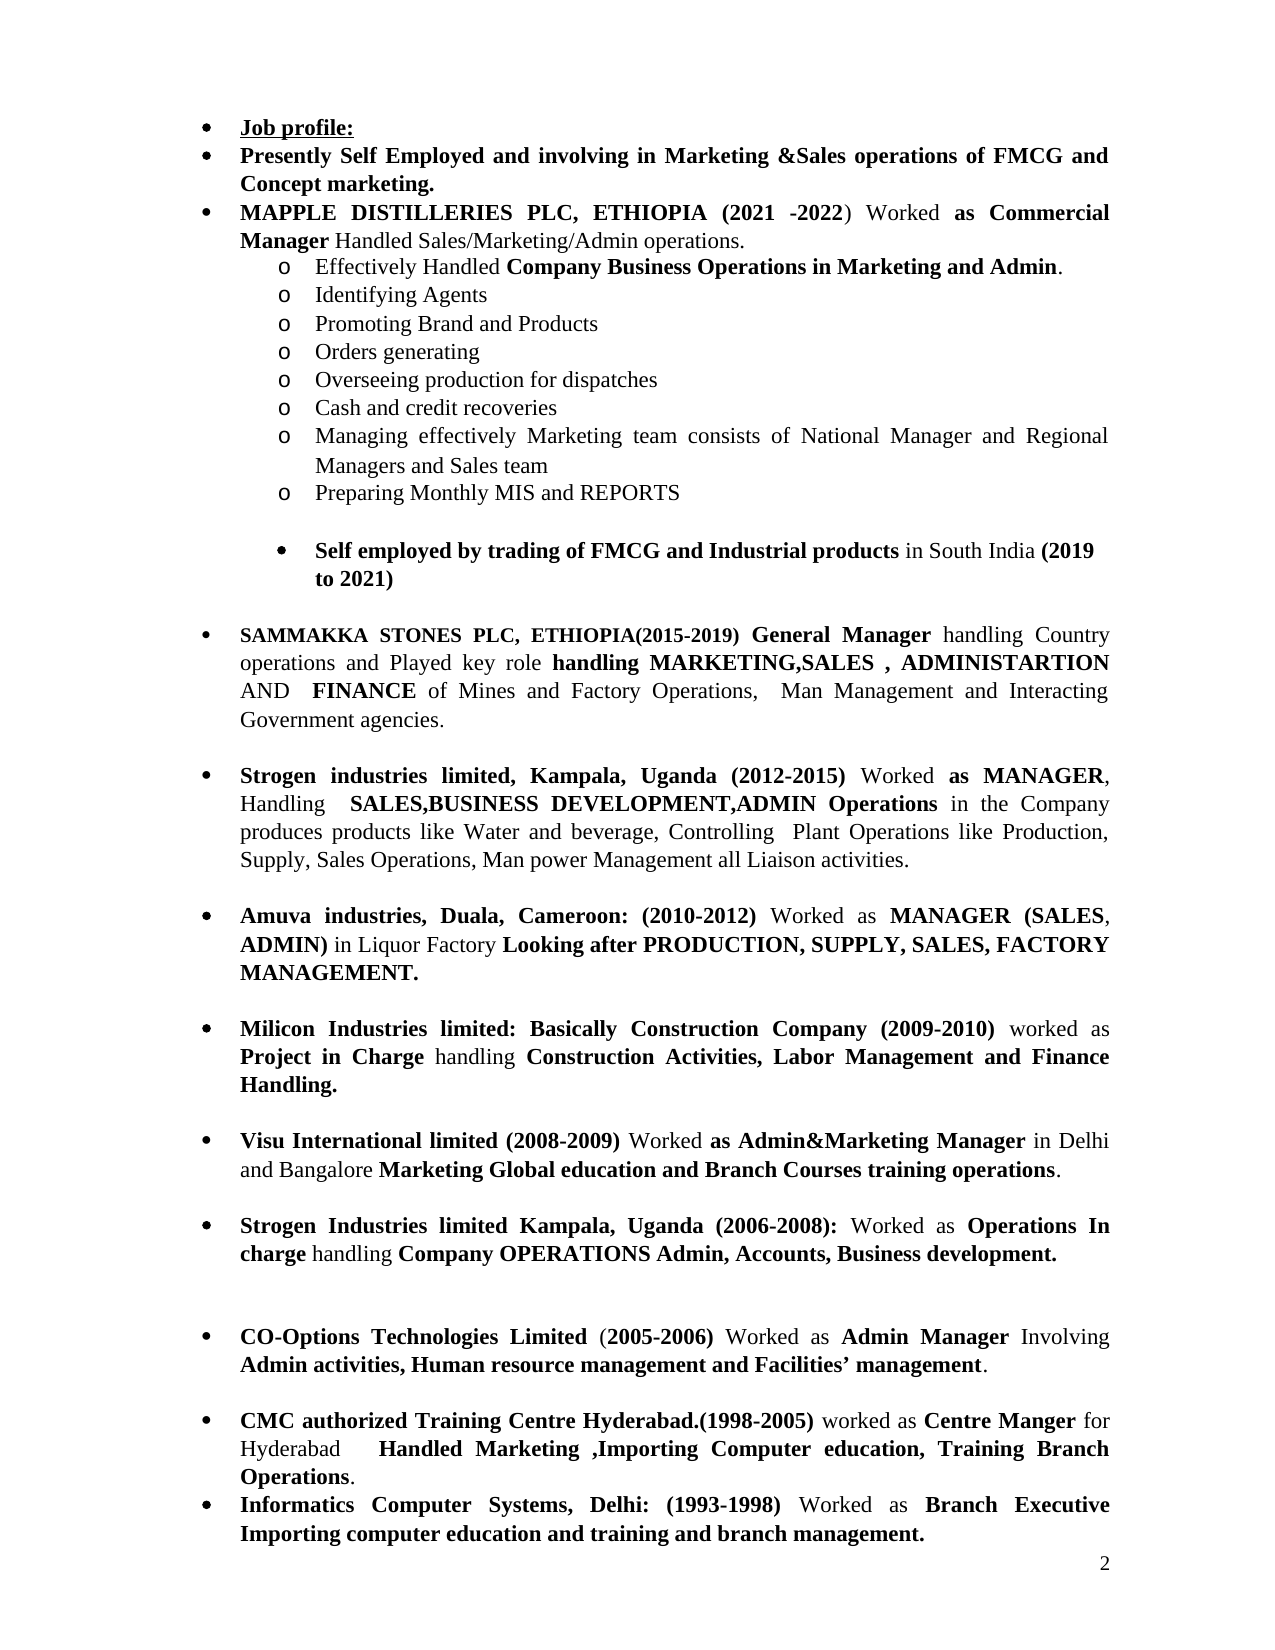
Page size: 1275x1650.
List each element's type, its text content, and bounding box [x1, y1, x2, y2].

list Strogen industries limited, Kampala, Uganda (2012-2015) Worked as MANAGER, Handling SALES,BUSINESS DEVELOPMENT,ADMIN Operations in the Company produces products like Water and beverage, Controlling Plant Operations like Production, Supply, Sales Operations, Man power Management all Liaison activities. [202, 760, 1110, 873]
list Milicon Industries limited: Basically Construction Company (2009-2010) worked as Project in Charge handling Construction Activities, Labor Management and Finance Handling. [202, 1013, 1110, 1098]
list Job profile: [202, 112, 1110, 141]
list Informatics Computer Systems, Delhi: (1993-1998) Worked as Branch Executive Importing computer education and training and branch management. [202, 1490, 1110, 1546]
list MAPPLE DISTILLERIES PLC, ETHIOPIA (2021 -2022) Worked as Commercial Manager Handled Sales/Marketing/Admin operations. [202, 197, 1110, 253]
list Effectively Handled Company Business Operations in Marketing and Admin. [277, 253, 1110, 281]
list Visu International limited (2008-2009) Worked as Admin&Marketing Manager in Delhi and Bangalore Marketing Global education and Branch Courses training operations. [202, 1126, 1110, 1182]
list SAMMAKKA STONES PLC, ETHIOPIA(2015-2019) General Manager handling Country operations and Played key role handling MARKETING,SALES , ADMINISTARTION AND FINANCE of Mines and Factory Operations, Man Management and Interacting Government agencies. [202, 619, 1110, 732]
list Strogen Industries limited Kampala, Uganda (2006-2008): Worked as Operations In charge handling Company OPERATIONS Admin, Accounts, Business development. [202, 1210, 1110, 1266]
list CO-Options Technologies Limited (2005-2006) Worked as Admin Manager Involving Admin activities, Human resource management and Facilities’ management. [202, 1321, 1110, 1377]
list Identifying Agents [277, 281, 1110, 309]
list Cash and credit recoveries [277, 394, 1110, 422]
list CMC authorized Training Centre Hyderabad.(1998-2005) worked as Centre Manger for Hyderabad Handled Marketing ,Importing Computer education, Training Branch Operations. [202, 1405, 1110, 1490]
list Orders generating [277, 338, 1110, 366]
list Presently Self Employed and involving in Marketing &Sales operations of FMCG and Concept marketing. [202, 141, 1110, 197]
list Self employed by trading of FMCG and Industrial products in South India (2019 to 2021) [277, 535, 1110, 591]
list Promoting Brand and Products [277, 309, 1110, 338]
list Preparing Monthly MIS and REPORTS [277, 479, 1110, 507]
list Overseeing production for dispatches [277, 366, 1110, 394]
list Managing effectively Marketing team consists of National Manager and Regional Managers and Sales team [277, 422, 1110, 479]
list Amuva industries, Duala, Cameroon: (2010-2012) Worked as MANAGER (SALES, ADMIN) in Liquor Factory Looking after PRODUCTION, SUPPLY, SALES, FACTORY MANAGEMENT. [202, 901, 1110, 985]
